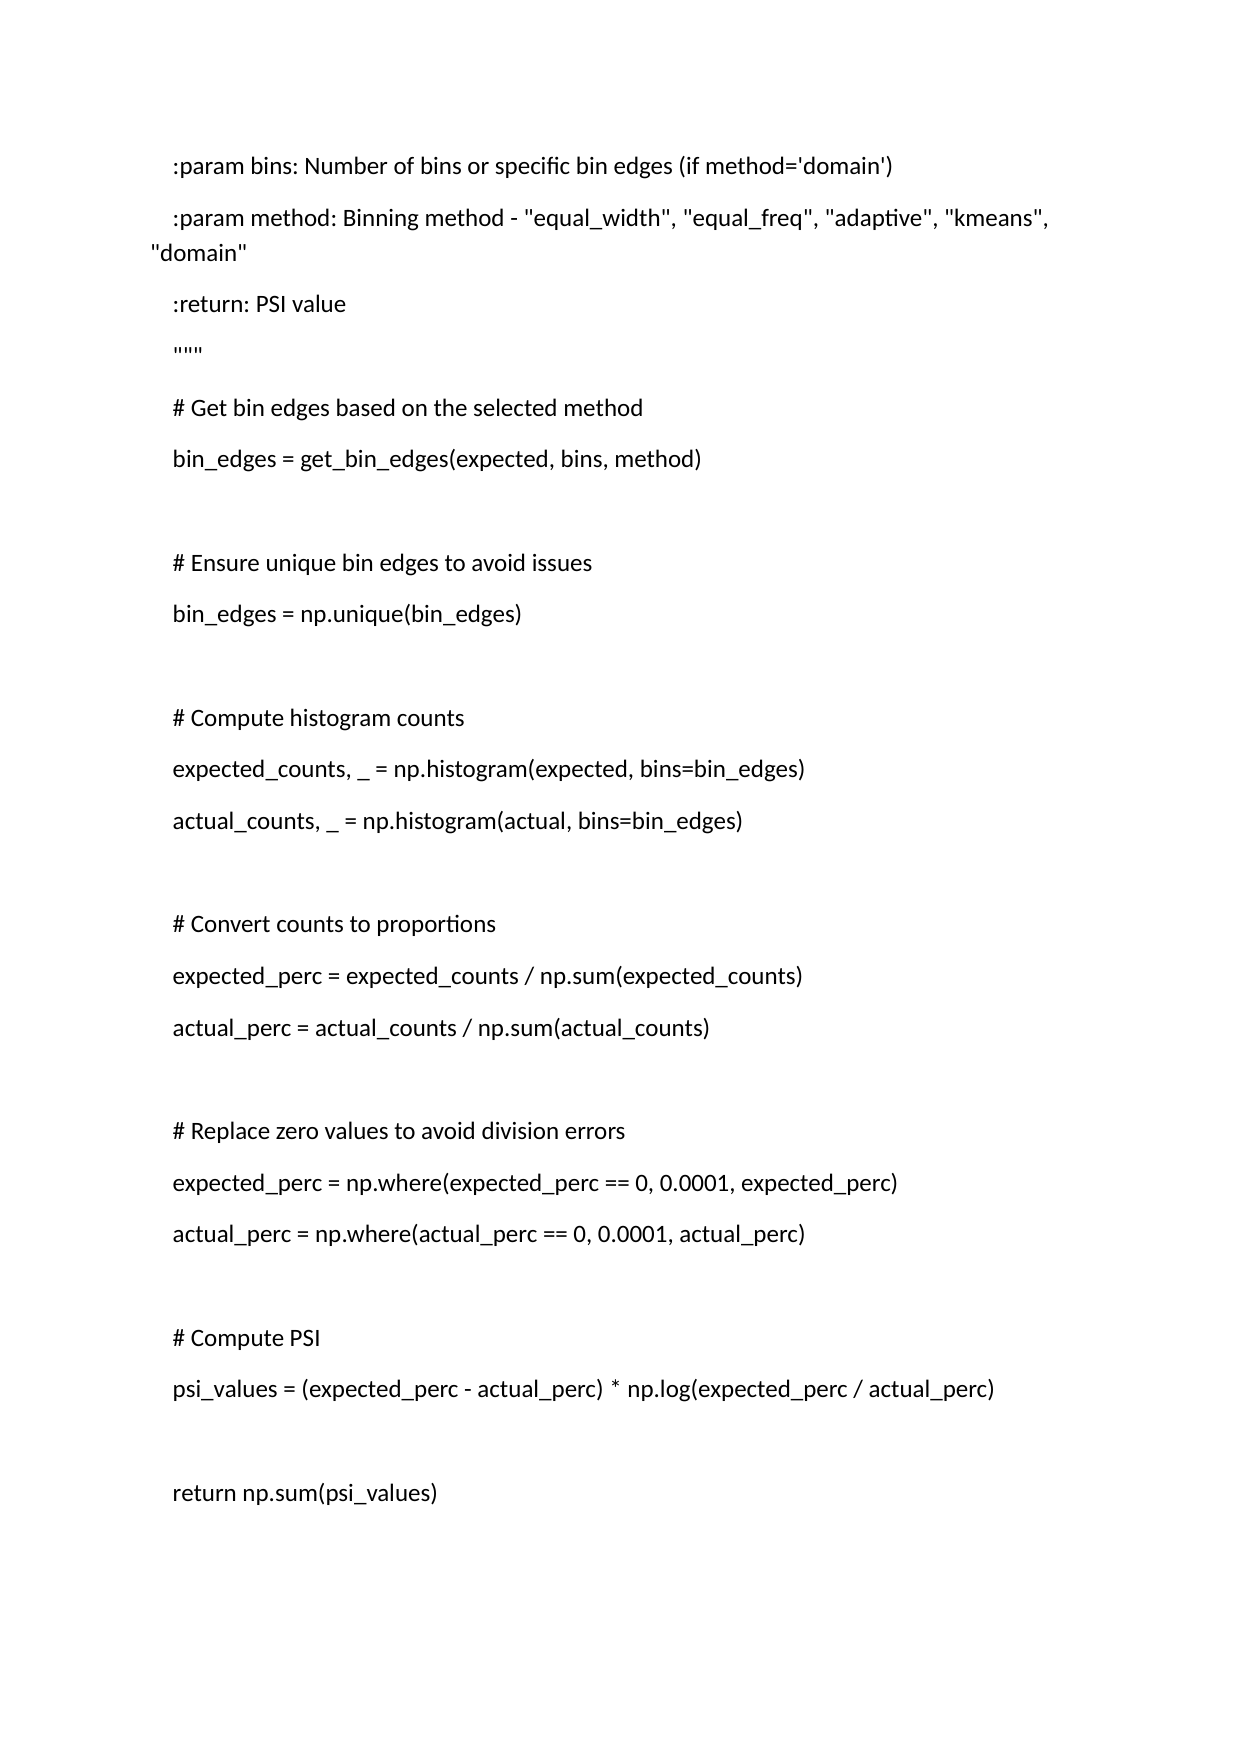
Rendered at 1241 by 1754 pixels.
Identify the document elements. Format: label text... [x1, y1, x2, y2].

text """ [150, 340, 1090, 371]
text # Compute PSI [150, 1322, 1090, 1352]
text # Get bin edges based on the selected method [150, 392, 1090, 422]
text :return: PSI value [150, 288, 1090, 319]
text # Replace zero values to avoid division errors [150, 1115, 1090, 1146]
text # Compute histogram counts [150, 702, 1090, 732]
text :param method: Binning method - "equal_width", "equal_freq", "adaptive", "kmeans", "domain" [150, 202, 1090, 267]
text expected_perc = np.where(expected_perc == 0, 0.0001, expected_perc) [150, 1167, 1090, 1197]
text expected_counts, _ = np.histogram(expected, bins=bin_edges) [150, 753, 1090, 784]
text actual_perc = np.where(actual_perc == 0, 0.0001, actual_perc) [150, 1218, 1090, 1249]
text actual_perc = actual_counts / np.sum(actual_counts) [150, 1012, 1090, 1042]
text expected_perc = expected_counts / np.sum(expected_counts) [150, 960, 1090, 991]
text :param bins: Number of bins or specific bin edges (if method='domain') [150, 150, 1090, 181]
text return np.sum(psi_values) [150, 1477, 1090, 1507]
text bin_edges = np.unique(bin_edges) [150, 598, 1090, 629]
text # Convert counts to proportions [150, 908, 1090, 939]
text # Ensure unique bin edges to avoid issues [150, 547, 1090, 577]
text bin_edges = get_bin_edges(expected, bins, method) [150, 443, 1090, 474]
text psi_values = (expected_perc - actual_perc) * np.log(expected_perc / actual_perc) [150, 1373, 1090, 1404]
text actual_counts, _ = np.histogram(actual, bins=bin_edges) [150, 805, 1090, 836]
